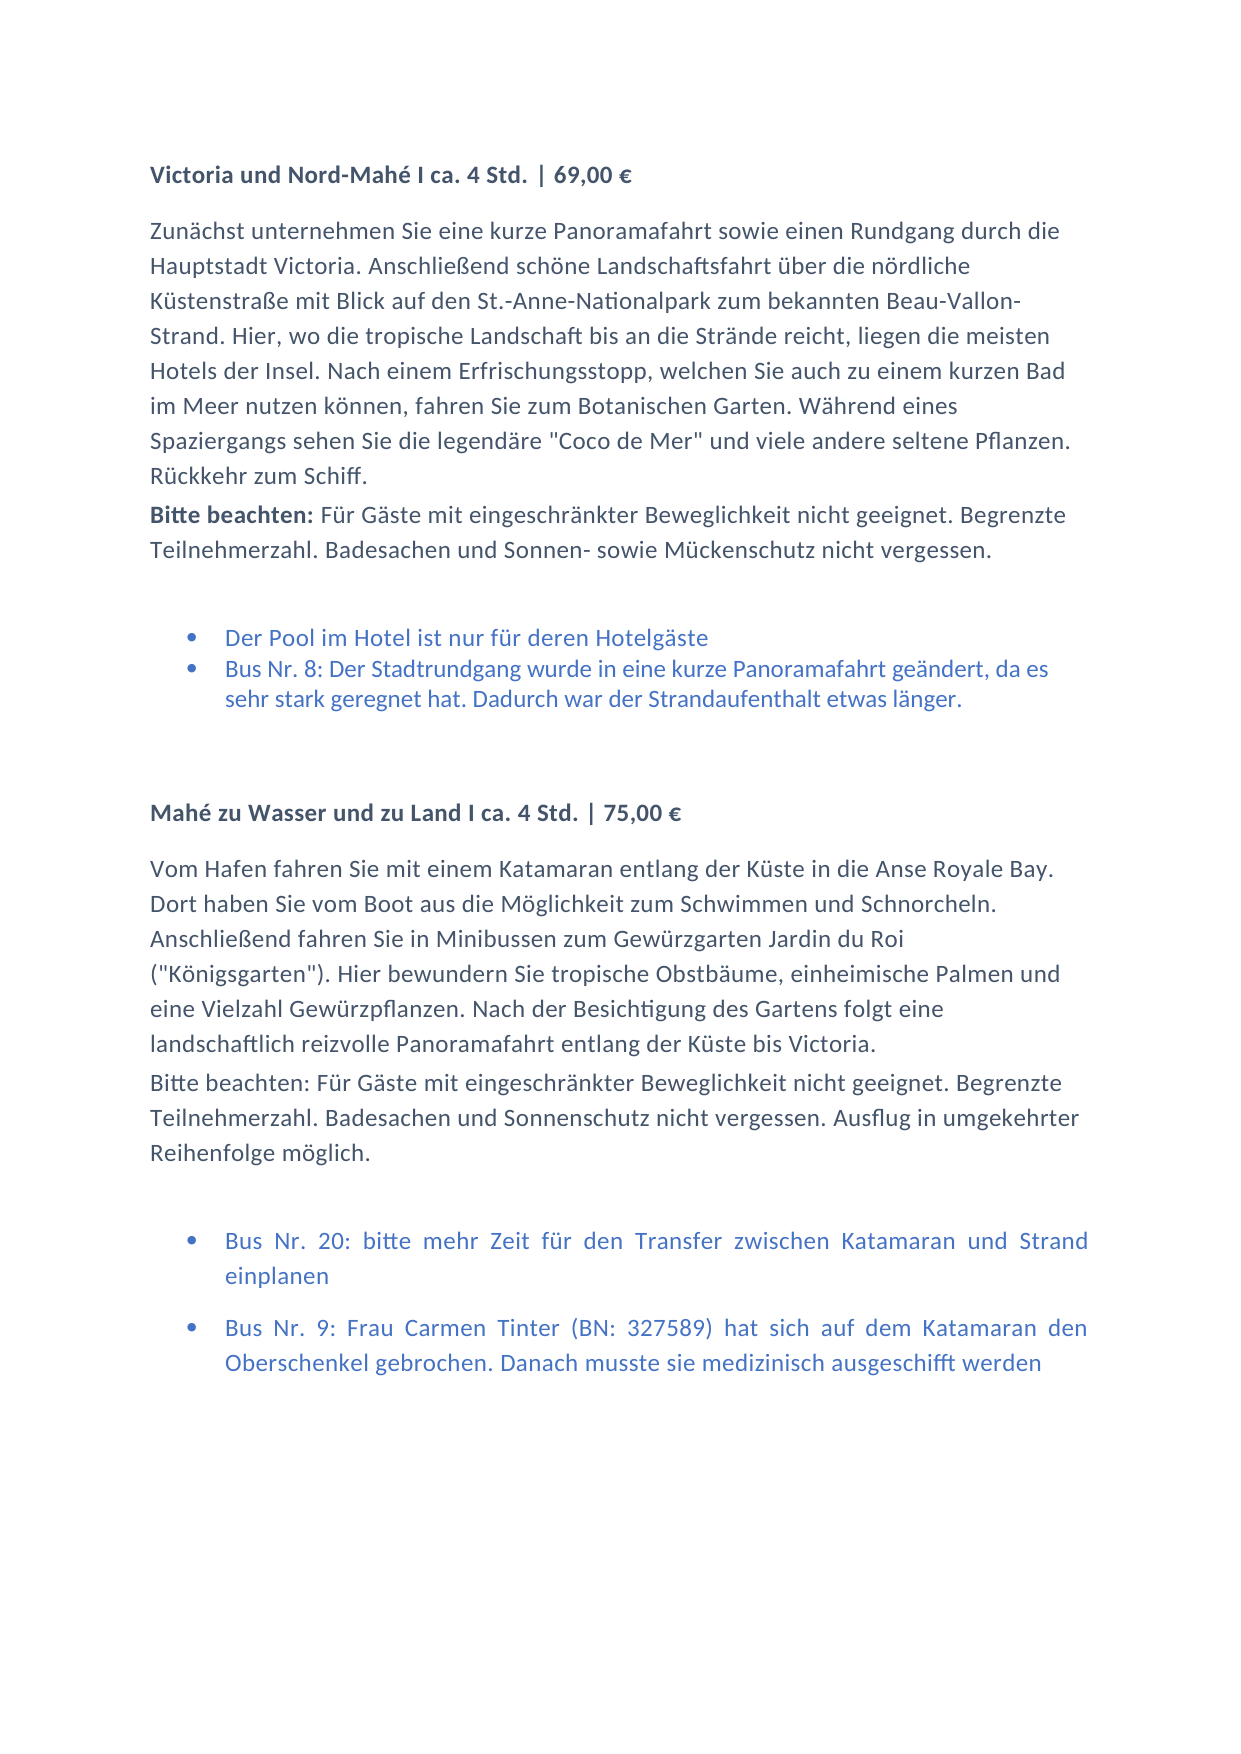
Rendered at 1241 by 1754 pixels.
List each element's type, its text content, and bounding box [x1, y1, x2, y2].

list Bus Nr. 8: Der Stadtrundgang wurde in eine kurze Panoramafahrt geändert, da es sehr stark geregnet hat. Dadurch war der Strandaufenthalt etwas länger. [187, 653, 1090, 714]
text Mahé zu Wasser und zu Land I ca. 4 Std. | 75,00 € [150, 797, 1090, 828]
text Victoria und Nord-Mahé I ca. 4 Std. | 69,00 € [150, 159, 1090, 190]
subtitle Vom Hafen fahren Sie mit einem Katamaran entlang der Küste in die Anse Royale Bay. Dort haben Sie vom Boot aus die Möglichkeit zum Schwimmen und Schnorcheln. Anschließend fahren Sie in Minibussen zum Gewürzgarten Jardin du Roi ("Königsgarten"). Hier bewundern Sie tropische Obstbäume, einheimische Palmen und eine Vielzahl Gewürzpflanzen. Nach der Besichtigung des Gartens folgt eine landschaftlich reizvolle Panoramafahrt entlang der Küste bis Victoria. [150, 853, 1090, 1059]
list Bus Nr. 9: Frau Carmen Tinter (BN: 327589) hat sich auf dem Katamaran den Oberschenkel gebrochen. Danach musste sie medizinisch ausgeschifft werden [187, 1312, 1090, 1378]
subtitle Bitte beachten: Für Gäste mit eingeschränkter Beweglichkeit nicht geeignet. Begrenzte Teilnehmerzahl. Badesachen und Sonnenschutz nicht vergessen. Ausflug in umgekehrter Reihenfolge möglich. [150, 1067, 1090, 1168]
subtitle Bitte beachten: Für Gäste mit eingeschränkter Beweglichkeit nicht geeignet. Begrenzte Teilnehmerzahl. Badesachen und Sonnen- sowie Mückenschutz nicht vergessen. [150, 499, 1090, 565]
list Bus Nr. 20: bitte mehr Zeit für den Transfer zwischen Katamaran und Strand einplanen [187, 1225, 1090, 1291]
subtitle Zunächst unternehmen Sie eine kurze Panoramafahrt sowie einen Rundgang durch die Hauptstadt Victoria. Anschließend schöne Landschaftsfahrt über die nördliche Küstenstraße mit Blick auf den St.-Anne-Nationalpark zum bekannten Beau-Vallon-Strand. Hier, wo die tropische Landschaft bis an die Strände reicht, liegen die meisten Hotels der Insel. Nach einem Erfrischungsstopp, welchen Sie auch zu einem kurzen Bad im Meer nutzen können, fahren Sie zum Botanischen Garten. Während eines Spaziergangs sehen Sie die legendäre "Coco de Mer" und viele andere seltene Pflanzen. Rückkehr zum Schiff. [150, 215, 1090, 491]
list Der Pool im Hotel ist nur für deren Hotelgäste [187, 622, 1090, 653]
